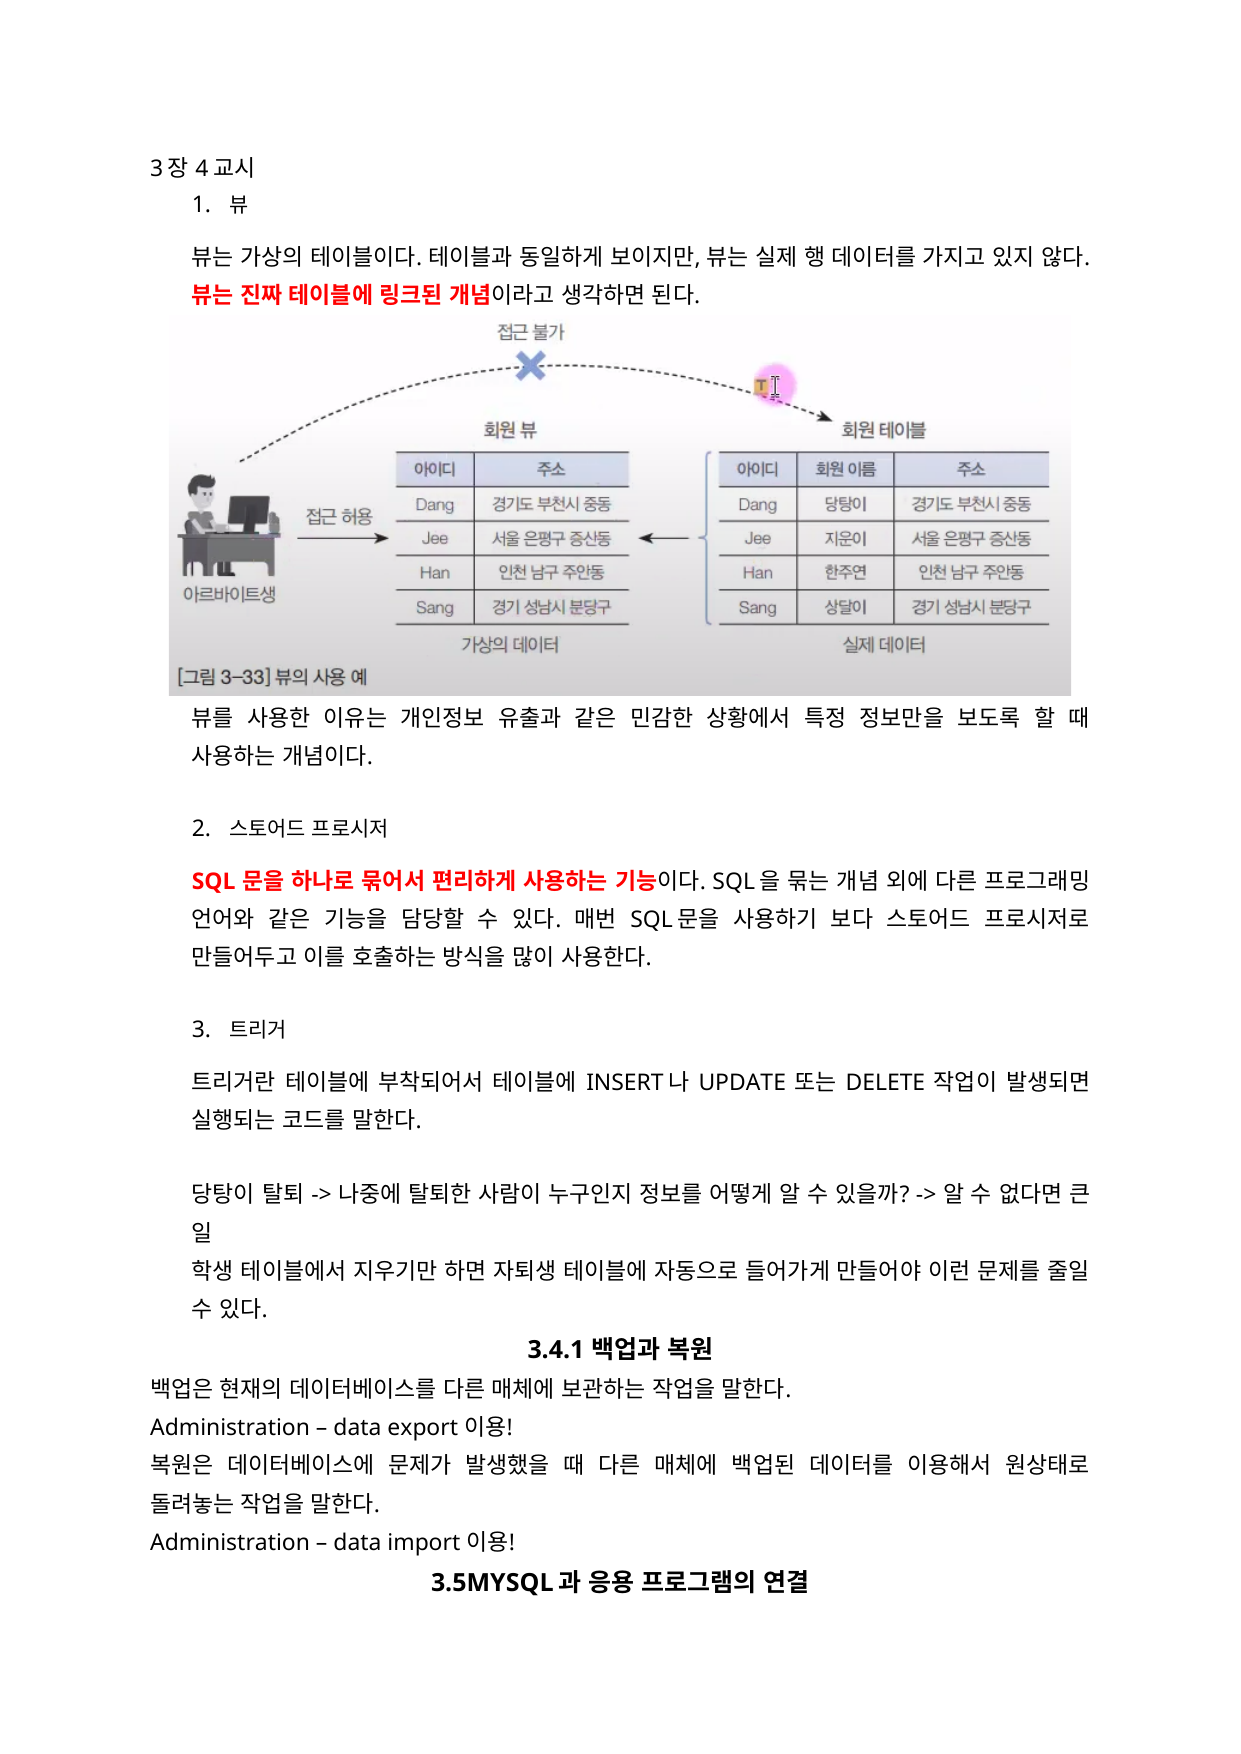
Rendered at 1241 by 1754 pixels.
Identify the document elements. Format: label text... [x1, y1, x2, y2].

list 트리거 [192, 1013, 1090, 1044]
text 당탕이 탈퇴 -> 나중에 탈퇴한 사람이 누구인지 정보를 어떻게 알 수 있을까? -> 알 수 없다면 큰 일 [192, 1176, 1090, 1248]
list 뷰 [192, 188, 1090, 219]
text 3.4.1 백업과 복원 [150, 1329, 1090, 1365]
text Administration – data import 이용! [150, 1524, 1090, 1557]
text Administration – data export 이용! [150, 1409, 1090, 1442]
text 뷰를 사용한 이유는 개인정보 유출과 같은 민감한 상황에서 특정 정보만을 보도록 할 때 사용하는 개념이다. [192, 700, 1090, 771]
text 학생 테이블에서 지우기만 하면 자퇴생 테이블에 자동으로 들어가게 만들어야 이런 문제를 줄일 수 있다. [192, 1253, 1090, 1324]
text 백업은 현재의 데이터베이스를 다른 매체에 보관하는 작업을 말한다. [150, 1371, 1090, 1404]
text 뷰는 가상의 테이블이다. 테이블과 동일하게 보이지만, 뷰는 실제 행 데이터를 가지고 있지 않다. 뷰는 진짜 테이블에 링크된 개념이라고 생각하면 된다. [192, 239, 1090, 310]
text 트리거란 테이블에 부착되어서 테이블에 INSERT나 UPDATE 또는 DELETE 작업이 발생되면 실행되는 코드를 말한다. [192, 1064, 1090, 1135]
picture [168, 315, 1072, 696]
text 3.5MYSQL과 응용 프로그램의 연결 [150, 1562, 1090, 1598]
list 스토어드 프로시저 [192, 812, 1090, 843]
text 복원은 데이터베이스에 문제가 발생했을 때 다른 매체에 백업된 데이터를 이용해서 원상태로 돌려놓는 작업을 말한다. [150, 1447, 1090, 1519]
text 3장 4교시 [150, 150, 1090, 183]
text SQL 문을 하나로 묶어서 편리하게 사용하는 기능이다. SQL을 묶는 개념 외에 다른 프로그래밍 언어와 같은 기능을 담당할 수 있다. 매번 SQL문을 사용하기 보다 스토어드 프로시저로 만들어두고 이를 호출하는 방식을 많이 사용한다. [192, 863, 1090, 972]
